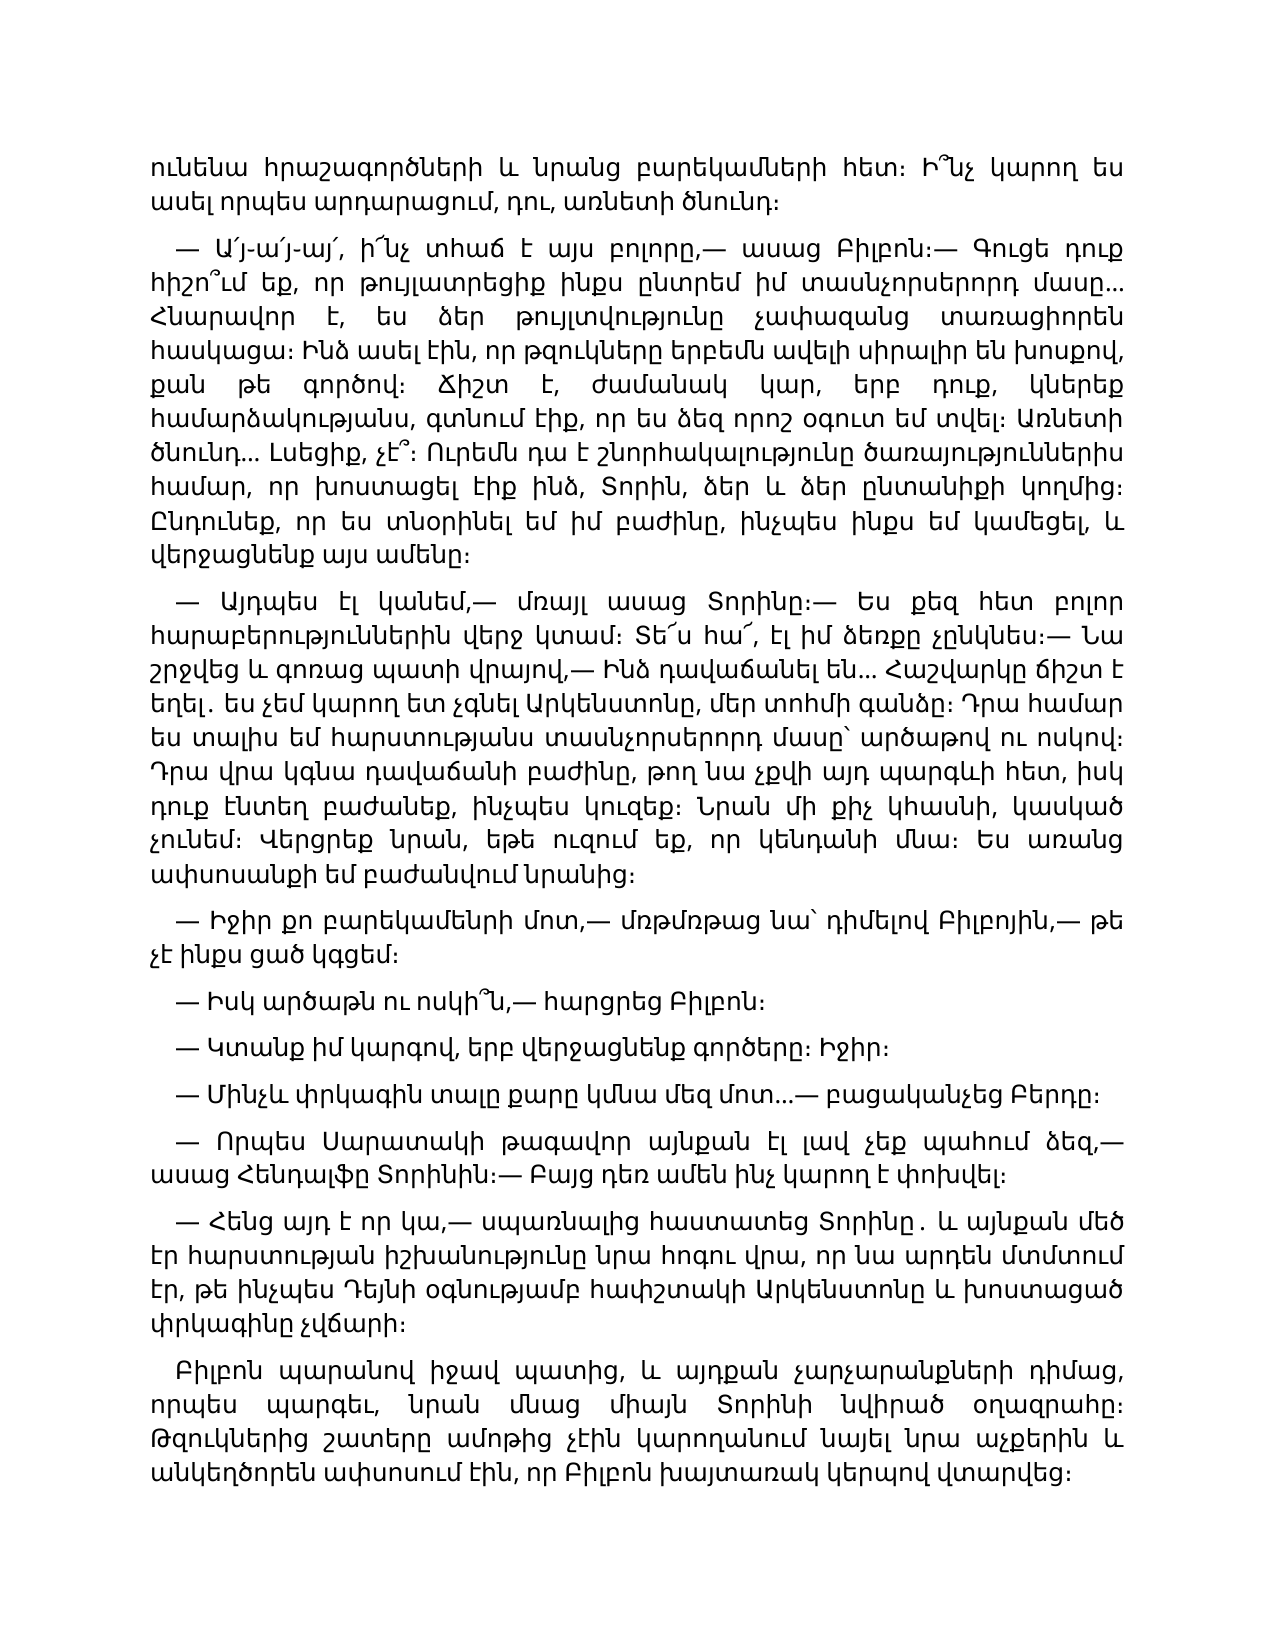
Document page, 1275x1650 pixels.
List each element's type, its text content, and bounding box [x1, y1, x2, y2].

text Բիլբոն պարանով իջավ պատից, և այդքան չարչարանքների դիմաց, որպես պարգեւ, նրան մնաց միայն Տորինի նվիրած օղազրահը։ Թզուկներից շատերը ամոթից չէին կարողանում նայել նրա աչքերին և անկեղծորեն ափսոսում էին, որ Բիլբոն խայտառակ կերպով վտարվեց։ [150, 1352, 1125, 1489]
text ― Այդպես էլ կանեմ,― մռայլ ասաց Տորինը։― Ես քեզ հետ բոլոր հարաբերություններին վերջ կտամ։ Տե՜ս հա՜, էլ իմ ձեռքը չընկնես։― Նա շրջվեց և գոռաց պատի վրայով,― Ինձ դավաճանել են… Հաշվարկը ճիշտ է եղել․ ես չեմ կարող ետ չգնել Արկենստոնը, մեր տոհմի գանձը։ Դրա համար ես տալիս եմ հարստությանս տասնչորսերորդ մասը՝ արծաթով ու ոսկով։ Դրա վրա կգնա դավաճանի բաժինը, թող նա չքվի այդ պարգևի հետ, իսկ դուք էնտեղ բաժանեք, ինչպես կուզեք։ Նրան մի քիչ կհասնի, կասկած չունեմ։ Վերցրեք նրան, եթե ուզում եք, որ կենդանի մնա։ Ես առանց ափսոսանքի եմ բաժանվում նրանից։ [150, 584, 1125, 890]
text ― Ա՛յ֊ա՛յ֊այ՛, ի՜նչ տհաճ է այս բոլորը,― ասաց Բիլբոն։― Գուցե դուք հիշո՞ւմ եք, որ թույլատրեցիք ինքս ընտրեմ իմ տասնչորսերորդ մասը… Հնարավոր է, ես ձեր թույլտվությունը չափազանց տառացիորեն հասկացա։ Ինձ ասել էին, որ թզուկները երբեմն ավելի սիրալիր են խոսքով, քան թե գործով։ Ճիշտ է, ժամանակ կար, երբ դուք, կներեք համարձակությանս, գտնում էիք, որ ես ձեզ որոշ օգուտ եմ տվել։ Առնետի ծնունդ… Լսեցիք, չէ՞։ Ուրեմն դա է շնորհակալությունը ծառայություններիս համար, որ խոստացել էիք ինձ, Տորին, ձեր և ձեր ընտանիքի կողմից։ Ընդունեք, որ ես տնօրինել եմ իմ բաժինը, ինչպես ինքս եմ կամեցել, և վերջացնենք այս ամենը։ [150, 231, 1125, 571]
text ― Կտանք իմ կարգով, երբ վերջացնենք գործերը։ Իջիր։ [150, 1030, 1125, 1064]
text ― Հենց այդ է որ կա,― սպառնալից հաստատեց Տորինը․ և այնքան մեծ էր հարստության իշխանությունը նրա հոգու վրա, որ նա արդեն մտմտում էր, թե ինչպես Դեյնի օգնությամբ հափշտակի Արկենստոնը և խոստացած փրկագինը չվճարի։ [150, 1204, 1125, 1340]
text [150, 150, 1125, 218]
text ― Իջիր քո բարեկամենրի մոտ,― մռթմռթաց նա՝ դիմելով Բիլբոյին,― թե չէ ինքս ցած կգցեմ։ [150, 903, 1125, 971]
text ― Մինչև փրկագին տալը քարը կմնա մեզ մոտ…― բացականչեց Բերդը։ [150, 1077, 1125, 1111]
text ― Որպես Սարատակի թագավոր այնքան էլ լավ չեք պահում ձեզ,― ասաց Հենդալֆը Տորինին։― Բայց դեռ ամեն ինչ կարող է փոխվել։ [150, 1123, 1125, 1191]
text ― Իսկ արծաթն ու ոսկի՞ն,― հարցրեց Բիլբոն։ [150, 983, 1125, 1017]
